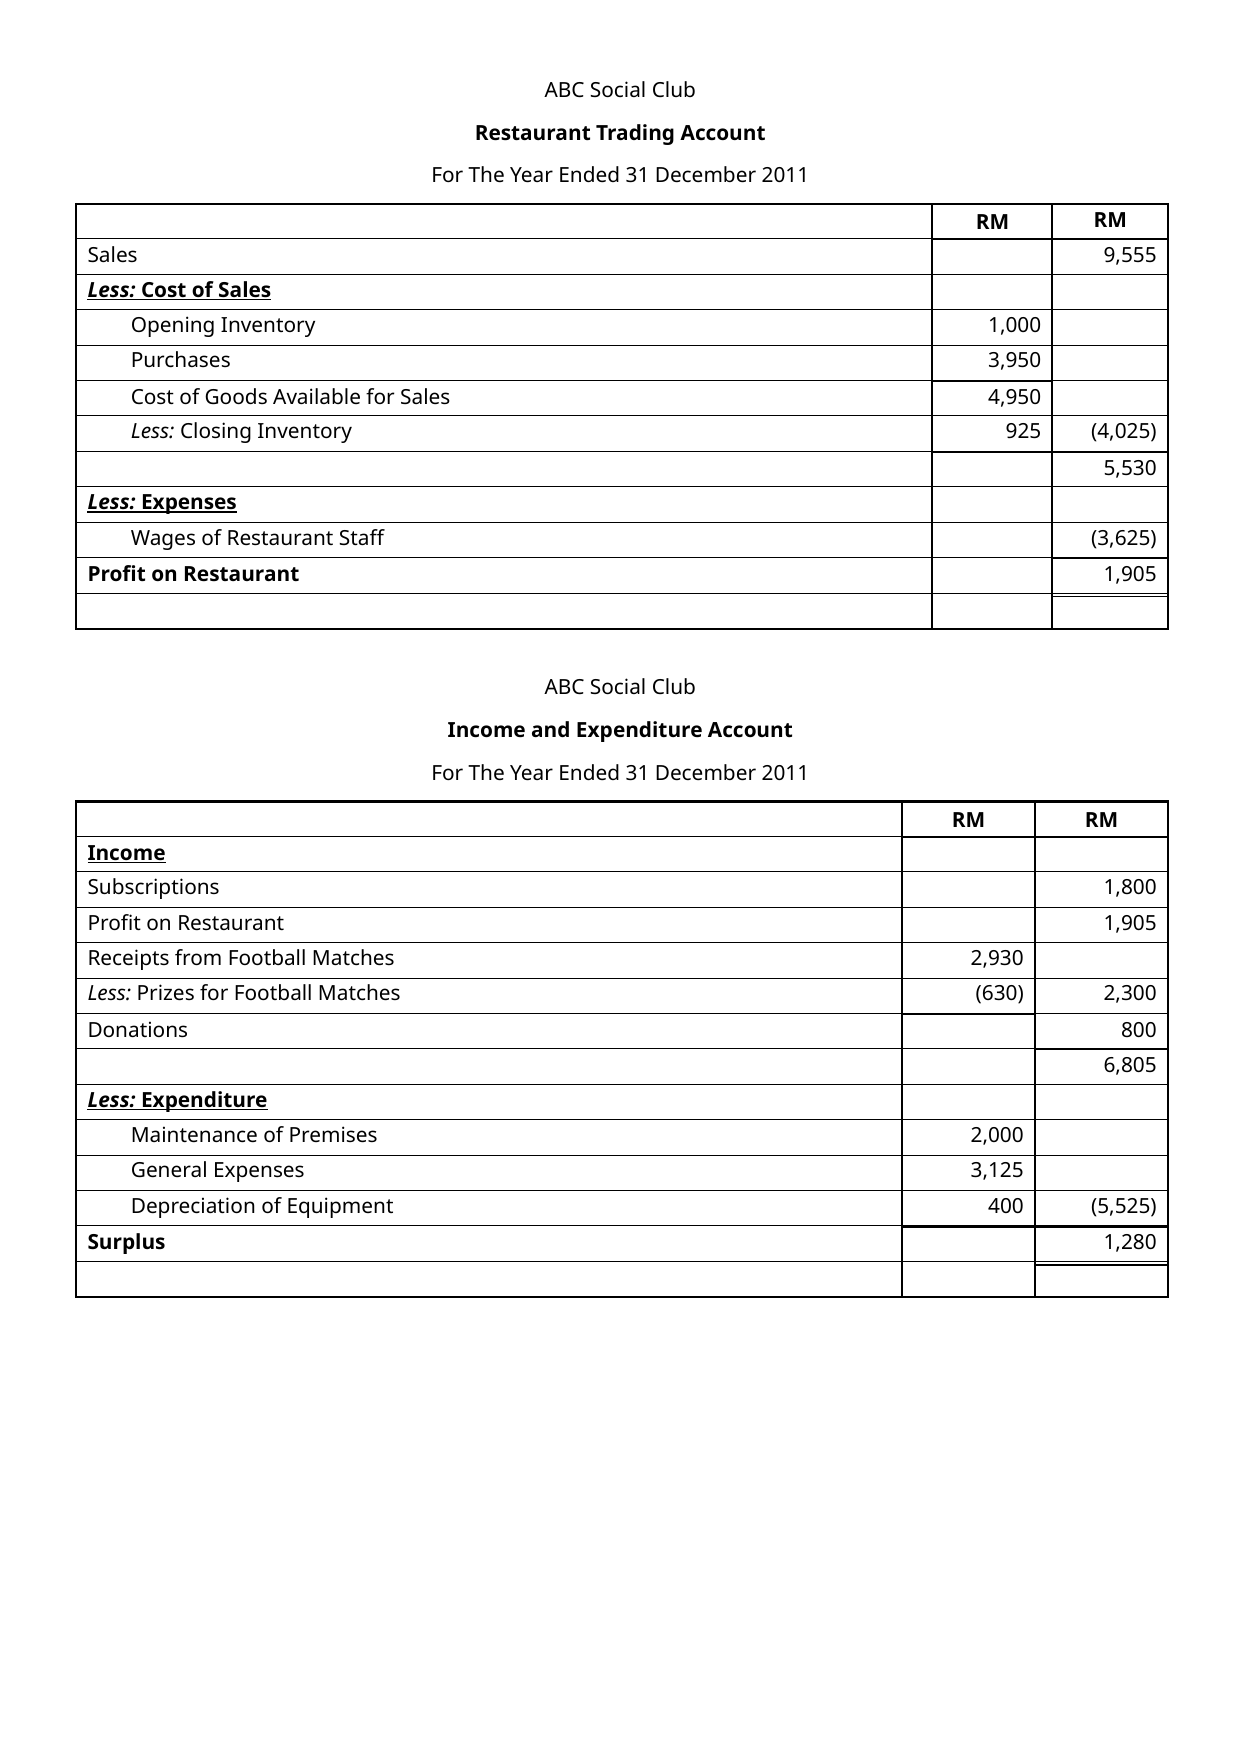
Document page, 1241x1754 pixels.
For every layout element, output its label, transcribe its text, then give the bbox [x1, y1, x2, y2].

table_cell [1053, 275, 1167, 309]
table_cell Wages of Restaurant Staff [77, 523, 931, 557]
table_cell Sales [77, 239, 931, 274]
table_cell Less: Cost of Sales [77, 275, 931, 309]
table_cell [1036, 943, 1167, 977]
table_header RM [1036, 803, 1167, 836]
text For The Year Ended 31 December 2011 [75, 758, 1165, 786]
table_cell (4,025) [1053, 416, 1167, 451]
table_cell [1053, 487, 1167, 522]
table_header [77, 803, 901, 836]
table_cell Depreciation of Equipment [77, 1191, 901, 1225]
table_cell 1,000 [933, 310, 1051, 344]
table_cell 1,905 [1053, 559, 1167, 592]
table_cell [903, 872, 1034, 907]
table_cell Less: Closing Inventory [77, 416, 931, 451]
table_cell [933, 240, 1051, 274]
table_cell 1,905 [1036, 908, 1167, 942]
table_cell [933, 487, 1051, 522]
table_cell Opening Inventory [77, 310, 931, 344]
table_cell [1053, 381, 1167, 415]
table_cell (5,525) [1036, 1191, 1167, 1225]
table_cell [933, 558, 1051, 592]
table_cell [903, 838, 1034, 871]
table_cell [1036, 1156, 1167, 1190]
table_cell 9,555 [1053, 240, 1167, 274]
table_cell [1053, 597, 1167, 628]
table_cell [1036, 1266, 1167, 1296]
table_header RM [903, 803, 1034, 836]
table_cell 6,805 [1036, 1050, 1167, 1084]
text Restaurant Trading Account [75, 118, 1165, 146]
table_header RM [933, 205, 1051, 238]
table_cell General Expenses [77, 1156, 901, 1190]
table_cell 1,800 [1036, 872, 1167, 907]
table_cell Surplus [77, 1226, 901, 1261]
table_cell 400 [903, 1191, 1034, 1225]
table_cell [77, 1049, 901, 1084]
table_cell [77, 1262, 901, 1296]
table_cell [1036, 1085, 1167, 1119]
table_cell [1053, 310, 1167, 344]
table_cell Purchases [77, 346, 931, 380]
table_cell Cost of Goods Available for Sales [77, 381, 931, 415]
table_cell [77, 594, 931, 628]
table_cell [903, 1228, 1034, 1261]
text Income and Expenditure Account [75, 715, 1165, 743]
table_cell 5,530 [1053, 453, 1167, 486]
table_header [77, 205, 931, 238]
table_cell [903, 1085, 1034, 1119]
table_cell [903, 1015, 1034, 1048]
table_cell Maintenance of Premises [77, 1120, 901, 1154]
table_cell 2,000 [903, 1120, 1034, 1154]
text For The Year Ended 31 December 2011 [75, 160, 1165, 189]
table_header RM [1053, 205, 1167, 238]
table_cell Profit on Restaurant [77, 908, 901, 942]
table_cell [933, 523, 1051, 557]
table_cell Less: Expenditure [77, 1085, 901, 1119]
table_cell Less: Expenses [77, 487, 931, 522]
table_cell [933, 275, 1051, 309]
table_cell [1036, 838, 1167, 871]
table_cell (3,625) [1053, 523, 1167, 557]
table_cell 1,280 [1036, 1228, 1167, 1261]
table_cell [903, 1262, 1034, 1296]
table_cell [933, 453, 1051, 486]
table_cell 800 [1036, 1014, 1167, 1048]
table_cell Donations [77, 1014, 901, 1048]
table_cell [903, 1049, 1034, 1084]
table_cell [933, 594, 1051, 628]
table_cell [903, 908, 1034, 942]
text ABC Social Club [75, 672, 1165, 701]
table_cell [77, 452, 931, 486]
table_cell 3,125 [903, 1156, 1034, 1190]
table_cell [1036, 1120, 1167, 1154]
table_cell Subscriptions [77, 872, 901, 907]
table_cell (630) [903, 979, 1034, 1013]
text ABC Social Club [75, 75, 1165, 103]
table_cell Income [77, 837, 901, 871]
table_cell 2,930 [903, 943, 1034, 977]
table_cell 4,950 [933, 382, 1051, 415]
table_cell Receipts from Football Matches [77, 943, 901, 977]
table_cell [1053, 346, 1167, 380]
table_cell 925 [933, 416, 1051, 451]
table_cell 3,950 [933, 346, 1051, 380]
table_cell Profit on Restaurant [77, 558, 931, 592]
table_cell 2,300 [1036, 979, 1167, 1013]
table_cell Less: Prizes for Football Matches [77, 979, 901, 1013]
